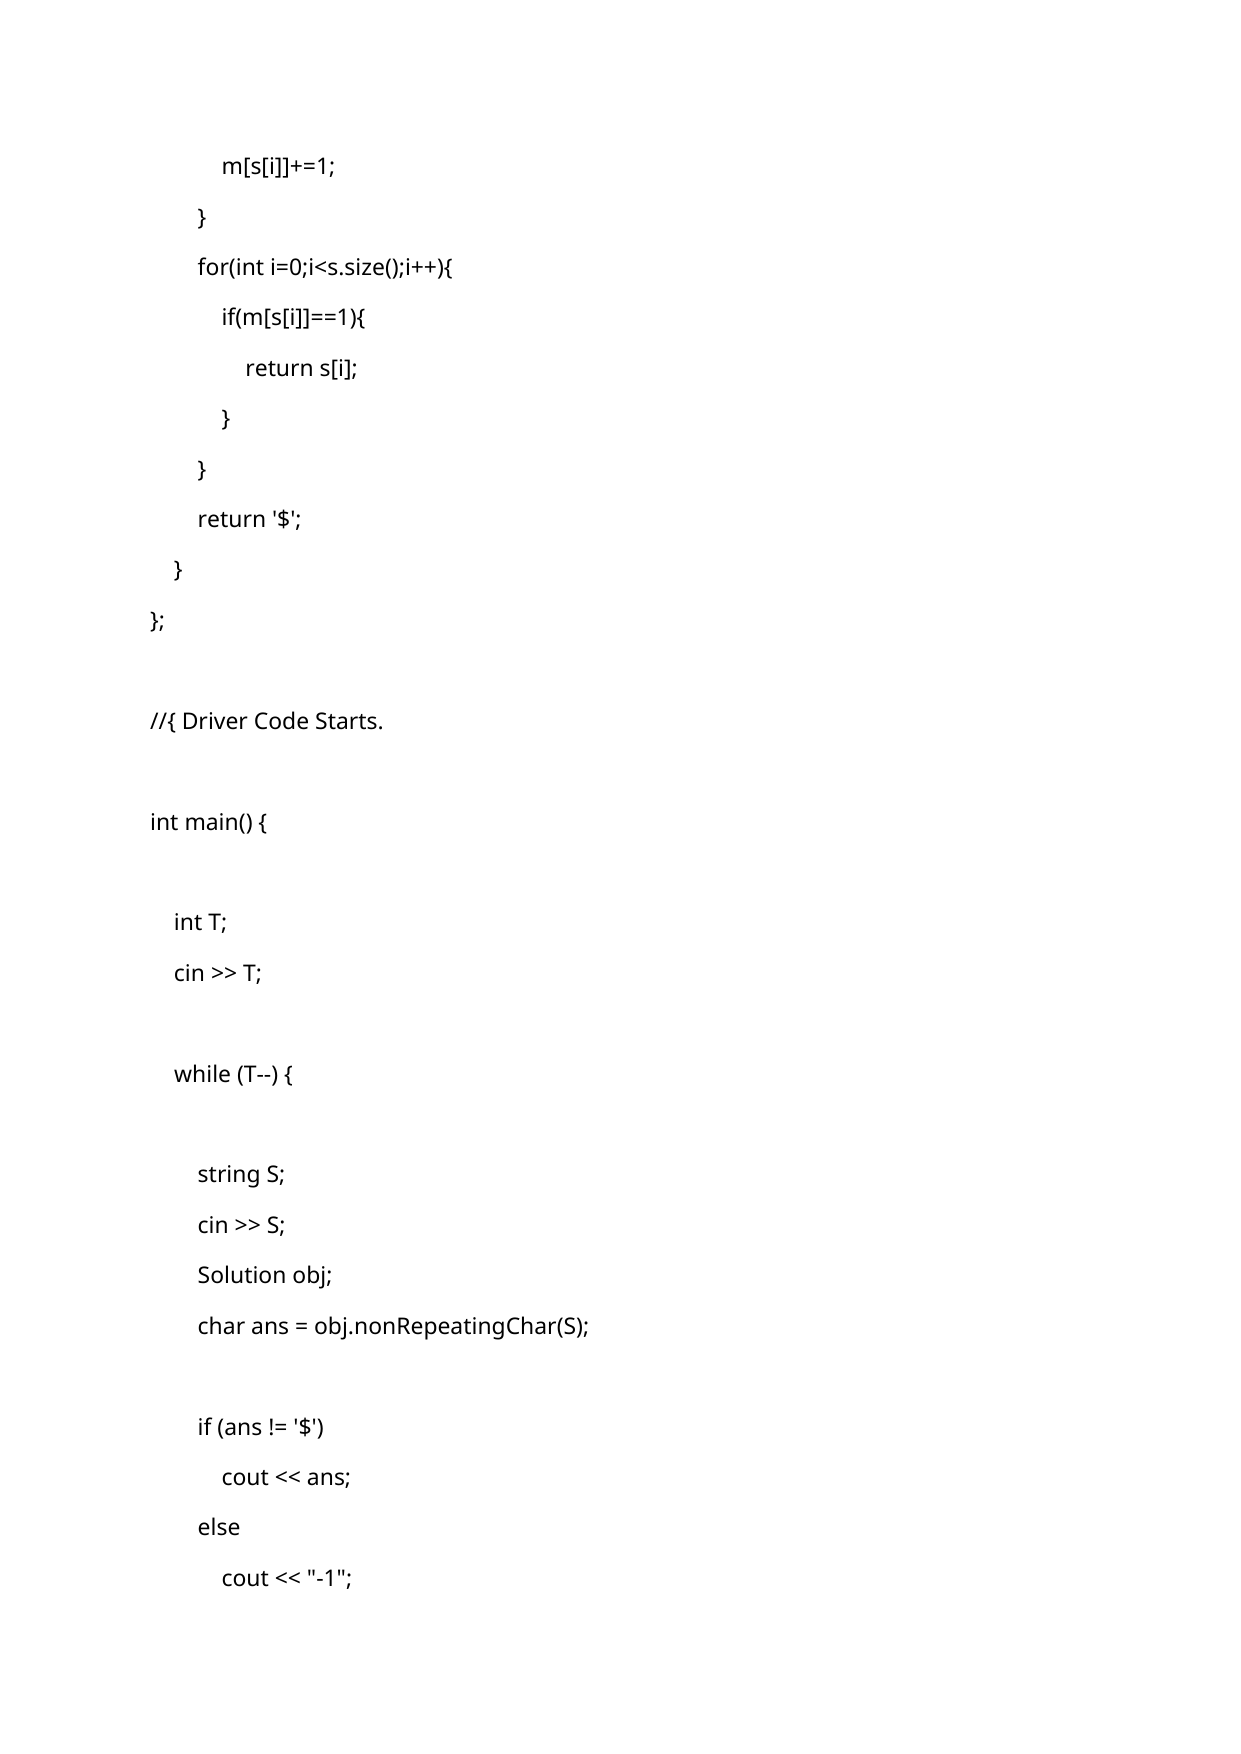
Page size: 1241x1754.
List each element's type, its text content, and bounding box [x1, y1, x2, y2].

text //{ Driver Code Starts. [150, 704, 1090, 736]
text } [150, 402, 1090, 433]
text if (ans != '$') [150, 1410, 1090, 1442]
text string S; [150, 1158, 1090, 1189]
text else [150, 1511, 1090, 1542]
text return '$'; [150, 503, 1090, 534]
text cout << "-1"; [150, 1562, 1090, 1593]
text char ans = obj.nonRepeatingChar(S); [150, 1309, 1090, 1341]
text } [150, 553, 1090, 584]
text cin >> S; [150, 1209, 1090, 1240]
text Solution obj; [150, 1259, 1090, 1290]
text cin >> T; [150, 957, 1090, 988]
text return s[i]; [150, 352, 1090, 383]
text while (T--) { [150, 1057, 1090, 1089]
text cout << ans; [150, 1461, 1090, 1492]
text } [150, 452, 1090, 484]
text for(int i=0;i<s.size();i++){ [150, 251, 1090, 282]
text m[s[i]]+=1; [150, 150, 1090, 181]
text if(m[s[i]]==1){ [150, 301, 1090, 332]
text int main() { [150, 805, 1090, 837]
text int T; [150, 906, 1090, 937]
text } [150, 200, 1090, 232]
text }; [150, 604, 1090, 635]
